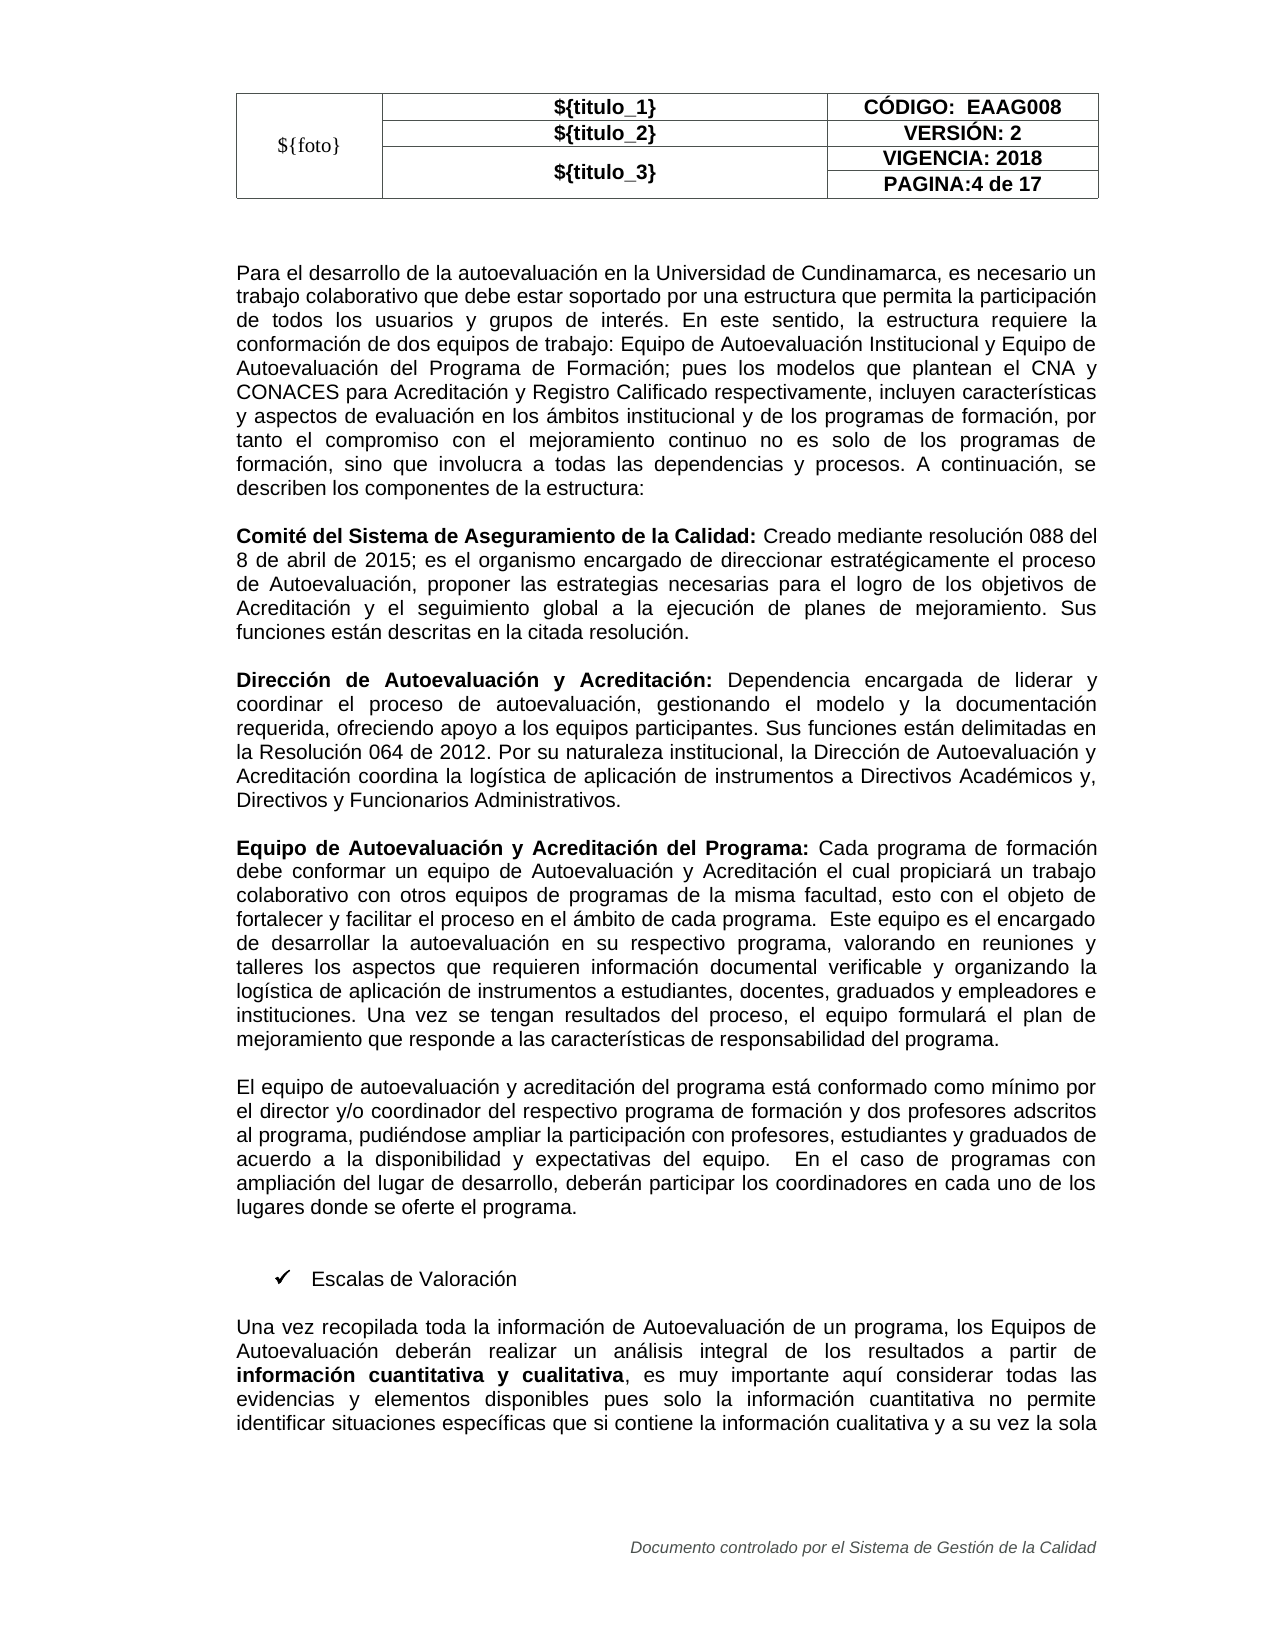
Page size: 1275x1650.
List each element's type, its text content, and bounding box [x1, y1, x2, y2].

text Dirección de Autoevaluación y Acreditación: Dependencia encargada de liderar y coordinar el proceso de autoevaluación, gestionando el modelo y la documentación requerida, ofreciendo apoyo a los equipos participantes. Sus funciones están delimitadas en la Resolución 064 de 2012. Por su naturaleza institucional, la Dirección de Autoevaluación y Acreditación coordina la logística de aplicación de instrumentos a Directivos Académicos y, Directivos y Funcionarios Administrativos. [236, 668, 1098, 811]
text Equipo de Autoevaluación y Acreditación del Programa: Cada programa de formación debe conformar un equipo de Autoevaluación y Acreditación el cual propiciará un trabajo colaborativo con otros equipos de programas de la misma facultad, esto con el objeto de fortalecer y facilitar el proceso en el ámbito de cada programa. Este equipo es el encargado de desarrollar la autoevaluación en su respectivo programa, valorando en reuniones y talleres los aspectos que requieren información documental verificable y organizando la logística de aplicación de instrumentos a estudiantes, docentes, graduados y empleadores e instituciones. Una vez se tengan resultados del proceso, el equipo formulará el plan de mejoramiento que responde a las características de responsabilidad del programa. [236, 835, 1098, 1051]
text El equipo de autoevaluación y acreditación del programa está conformado como mínimo por el director y/o coordinador del respectivo programa de formación y dos profesores adscritos al programa, pudiéndose ampliar la participación con profesores, estudiantes y graduados de acuerdo a la disponibilidad y expectativas del equipo. En el caso de programas con ampliación del lugar de desarrollo, deberán participar los coordinadores en cada uno de los lugares donde se oferte el programa. [236, 1075, 1098, 1219]
list Escalas de Valoración [274, 1267, 1098, 1291]
list Para el desarrollo de la autoevaluación en la Universidad de Cundinamarca, es necesario un trabajo colaborativo que debe estar soportado por una estructura que permita la participación de todos los usuarios y grupos de interés. En este sentido, la estructura requiere la conformación de dos equipos de trabajo: Equipo de Autoevaluación Institucional y Equipo de Autoevaluación del Programa de Formación; pues los modelos que plantean el CNA y CONACES para Acreditación y Registro Calificado respectivamente, incluyen características y aspectos de evaluación en los ámbitos institucional y de los programas de formación, por tanto el compromiso con el mejoramiento continuo no es solo de los programas de formación, sino que involucra a todas las dependencias y procesos. A continuación, se describen los componentes de la estructura: [236, 260, 1098, 500]
text Comité del Sistema de Aseguramiento de la Calidad: Creado mediante resolución 088 del 8 de abril de 2015; es el organismo encargado de direccionar estratégicamente el proceso de Autoevaluación, proponer las estrategias necesarias para el logro de los objetivos de Acreditación y el seguimiento global a la ejecución de planes de mejoramiento. Sus funciones están descritas en la citada resolución. [236, 524, 1098, 644]
